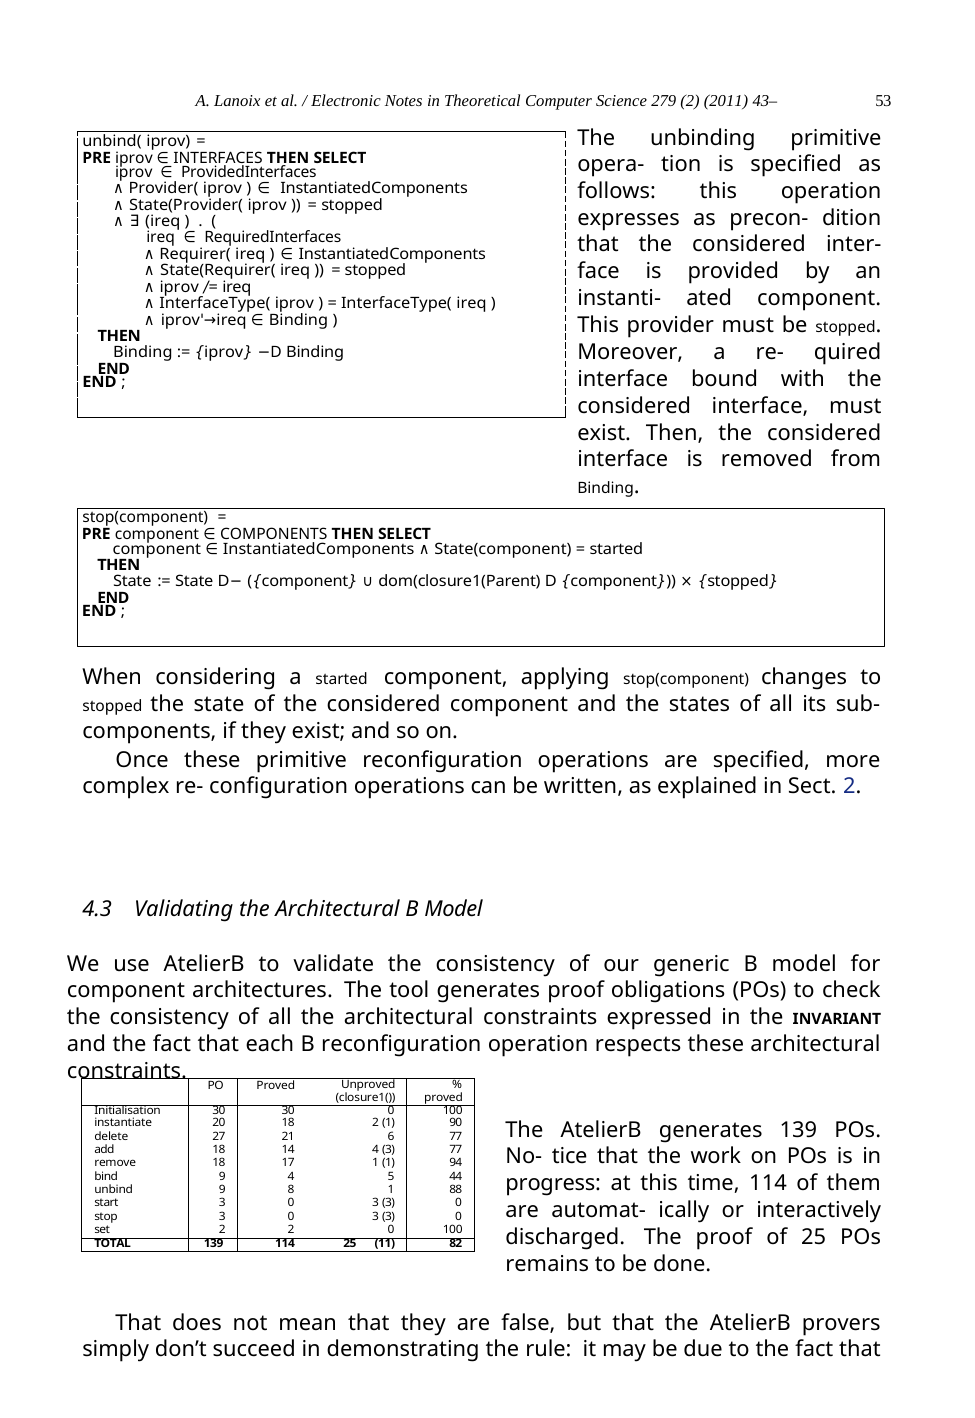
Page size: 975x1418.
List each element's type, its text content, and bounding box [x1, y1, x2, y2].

text When considering a started component, applying stop(component) changes to stopped the state of the considered component and the states of all its sub-components, if they exist; and so on. [82, 523, 881, 745]
text The AtelierB generates 139 POs. No- tice that the work on POs is in progress: at this time, 114 of them are automat- ically or interactively discharged. The proof of 25 POs remains to be done. [505, 1116, 881, 1277]
text Once these primitive reconfiguration operations are specified, more complex re- configuration operations can be written, as explained in Sect. 2. [82, 746, 881, 800]
list Validating the Architectural B Model [82, 893, 908, 923]
text The unbinding primitive opera- tion is specified as follows: this operation expresses as precon- dition that the considered inter- face is provided by an instanti- ated component. This provider must be stopped. Moreover, a re- quired interface bound with the considered interface, must exist. Then, the considered interface is removed from Binding. [577, 124, 881, 500]
text We use AtelierB to validate the consistency of our generic B model for component architectures. The tool generates proof obligations (POs) to check the consistency of all the architectural constraints expressed in the INVARIANT and the fact that each B reconfiguration operation respects these architectural constraints. [67, 951, 881, 1085]
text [82, 1309, 881, 1362]
